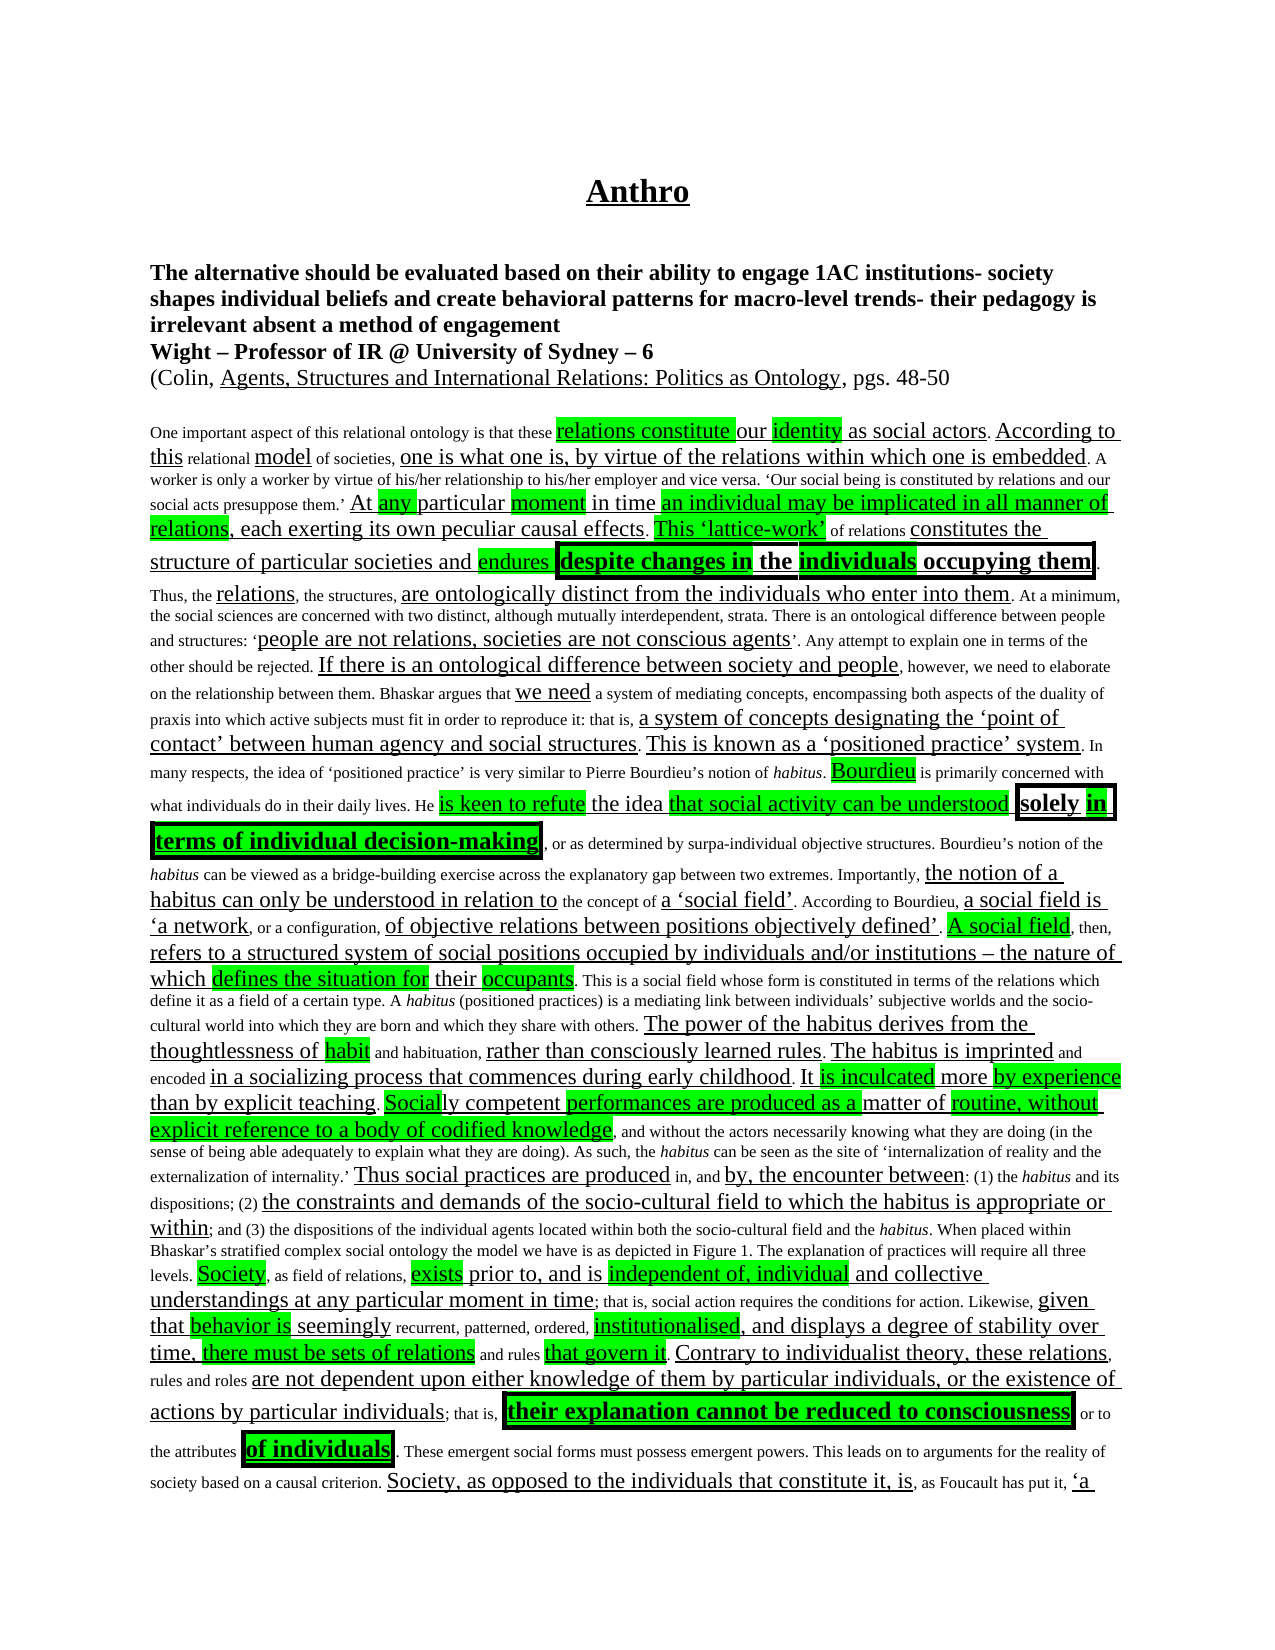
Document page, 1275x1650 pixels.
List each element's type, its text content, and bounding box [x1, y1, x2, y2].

text Wight – Professor of IR @ University of Sydney – 6 [150, 338, 1125, 364]
text (Colin, Agents, Structures and International Relations: Politics as Ontology, pgs. 48-50 [150, 364, 1125, 391]
text The alternative should be evaluated based on their ability to engage 1AC institutions- society shapes individual beliefs and create behavioral patterns for macro-level trends- their pedagogy is irrelevant absent a method of engagement [150, 259, 1125, 338]
subtitle Anthro [150, 171, 1125, 209]
